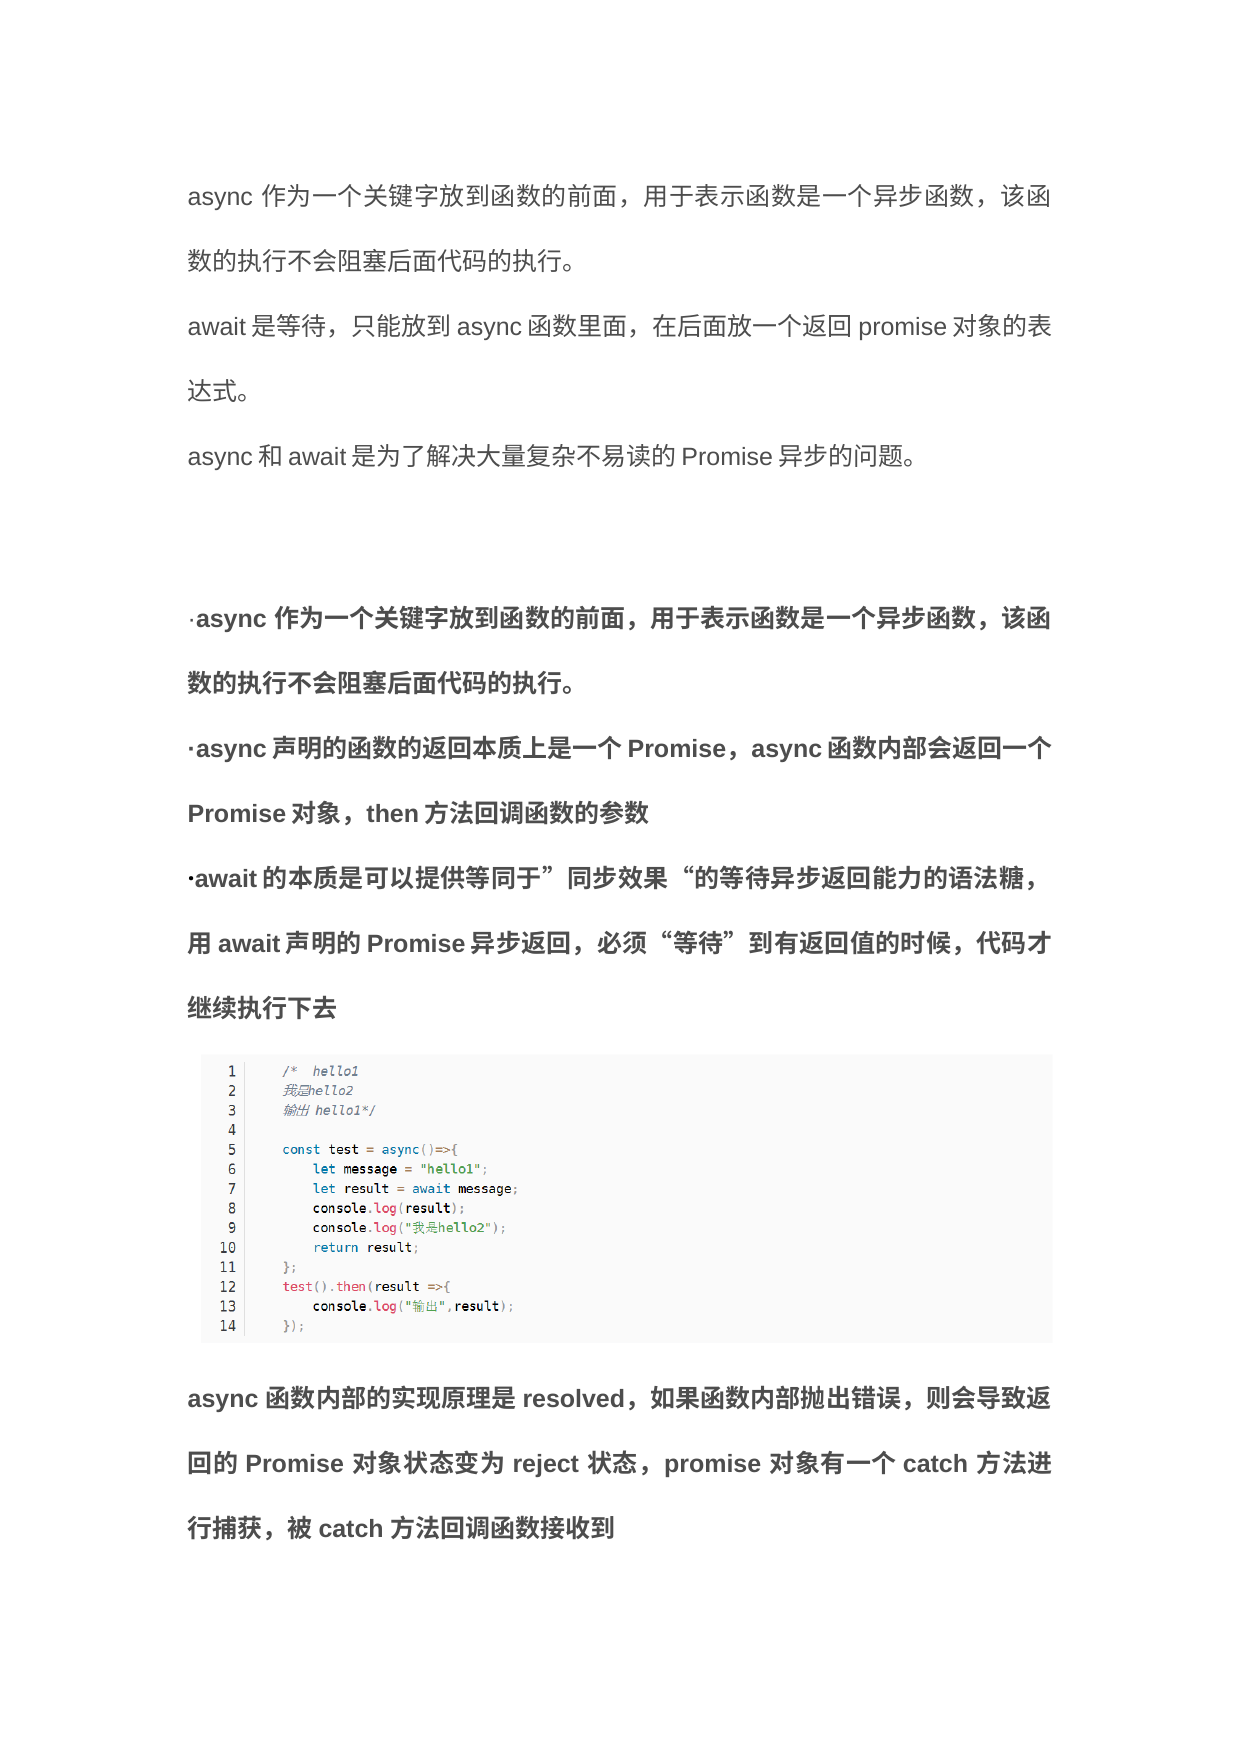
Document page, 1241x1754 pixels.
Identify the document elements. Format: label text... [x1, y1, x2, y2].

picture [187, 1039, 1053, 1343]
text ·await的本质是可以提供等同于”同步效果“的等待异步返回能力的语法糖，用await声明的Promise异步返回，必须“等待”到有返回值的时候，代码才继续执行下去 [187, 844, 1053, 1039]
text async和await是为了解决大量复杂不易读的Promise异步的问题。 [187, 422, 1053, 487]
text await是等待，只能放到async函数里面，在后面放一个返回promise对象的表达式。 [187, 292, 1053, 422]
text async 函数内部的实现原理是resolved，如果函数内部抛出错误，则会导致返回的 Promise 对象状态变为 reject 状态，promise 对象有一个catch 方法进行捕获，被 catch 方法回调函数接收到 [187, 1364, 1053, 1559]
text async 作为一个关键字放到函数的前面，用于表示函数是一个异步函数，该函数的执行不会阻塞后面代码的执行。 [187, 162, 1053, 292]
text ·async 作为一个关键字放到函数的前面，用于表示函数是一个异步函数，该函数的执行不会阻塞后面代码的执行。 [187, 584, 1053, 714]
text ·async声明的函数的返回本质上是一个Promise，async函数内部会返回一个Promise对象，then方法回调函数的参数 [187, 714, 1053, 844]
